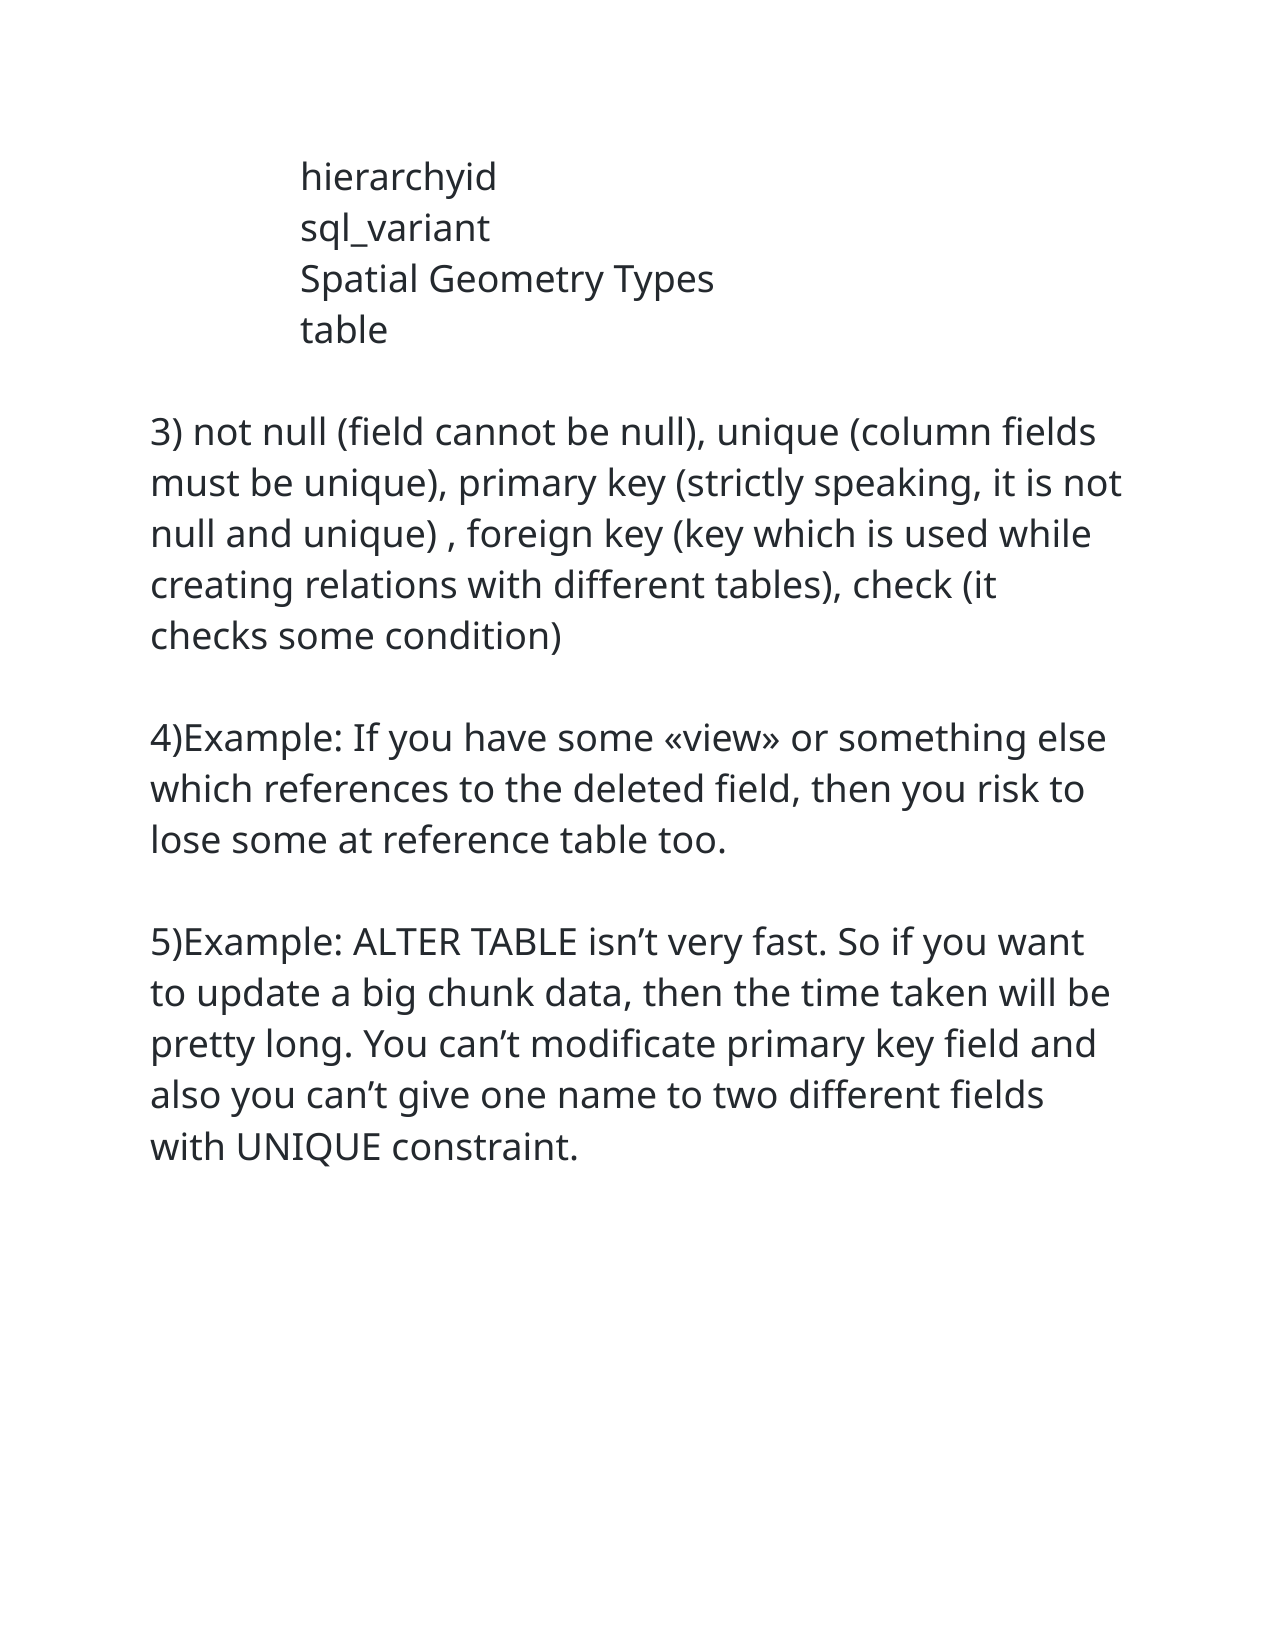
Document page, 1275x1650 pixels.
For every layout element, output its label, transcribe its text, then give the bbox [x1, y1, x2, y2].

text 5)Example: ALTER TABLE isn’t very fast. So if you want to update a big chunk data, then the time taken will be pretty long. You can’t modificate primary key field and also you can’t give one name to two different fields with UNIQUE constraint. [150, 916, 1125, 1171]
text Spatial Geometry Types [225, 252, 1125, 303]
text 4)Example: If you have some «view» or something else which references to the deleted field, then you risk to lose some at reference table too. [150, 711, 1125, 864]
text hierarchyid [225, 150, 1125, 201]
text table [225, 303, 1125, 354]
text 3) not null (field cannot be null), unique (column fields must be unique), primary key (strictly speaking, it is not null and unique) , foreign key (key which is used while creating relations with different tables), check (it checks some condition) [150, 405, 1125, 660]
text sql_variant [225, 201, 1125, 252]
